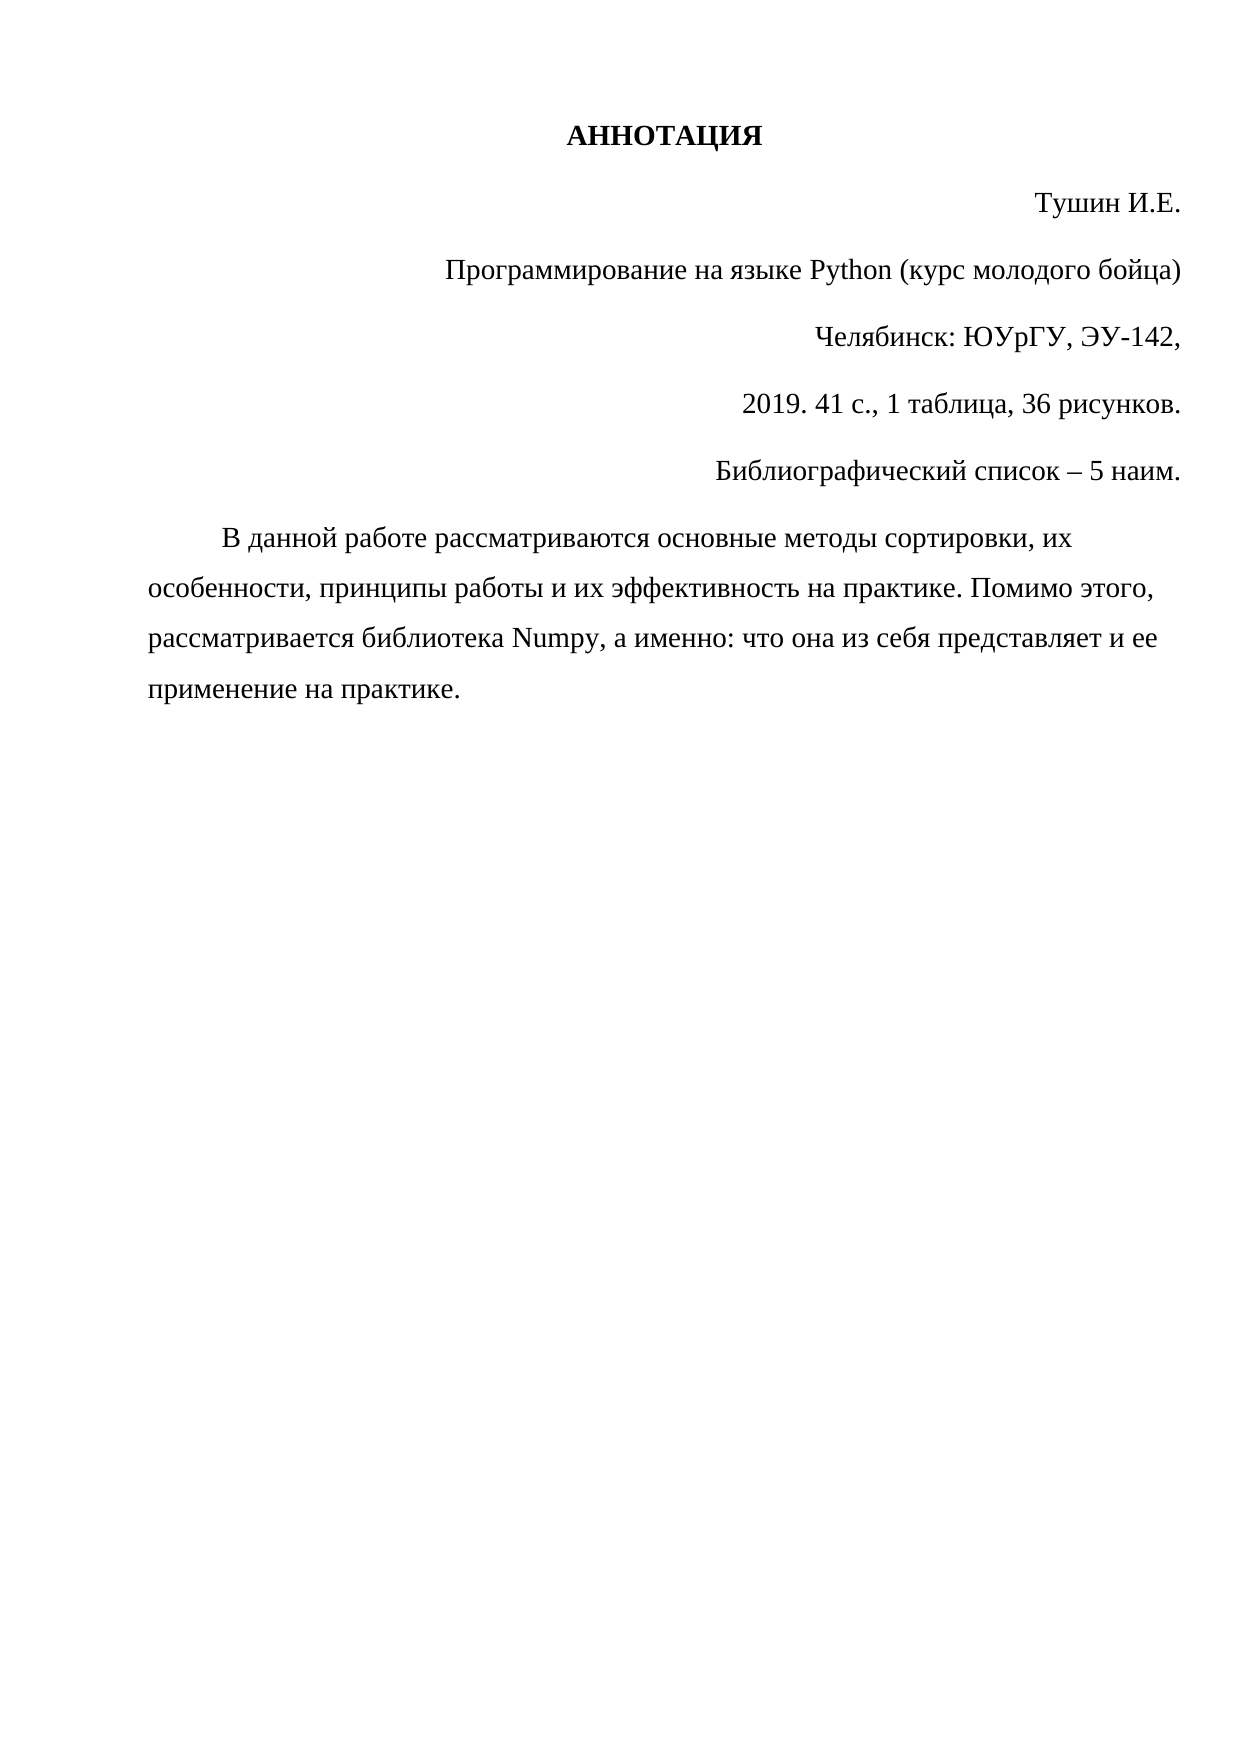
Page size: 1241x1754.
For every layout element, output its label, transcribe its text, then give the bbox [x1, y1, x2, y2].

text Тушин И.Е. [189, 185, 1181, 219]
text Челябинск: ЮУрГУ, ЭУ-142, [189, 319, 1181, 353]
text Программирование на языке Python (курс молодого бойца) [189, 252, 1181, 286]
text АННОТАЦИЯ [148, 118, 1181, 152]
text 2019. 41 с., 1 таблица, 36 рисунков. [189, 386, 1181, 419]
text Библиографический список – 5 наим. [189, 453, 1181, 487]
text В данной работе рассматриваются основные методы сортировки, их особенности, принципы работы и их эффективность на практике. Помимо этого, рассматривается библиотека Numpy, а именно: что она из себя представляет и ее применение на практике. [148, 520, 1181, 704]
